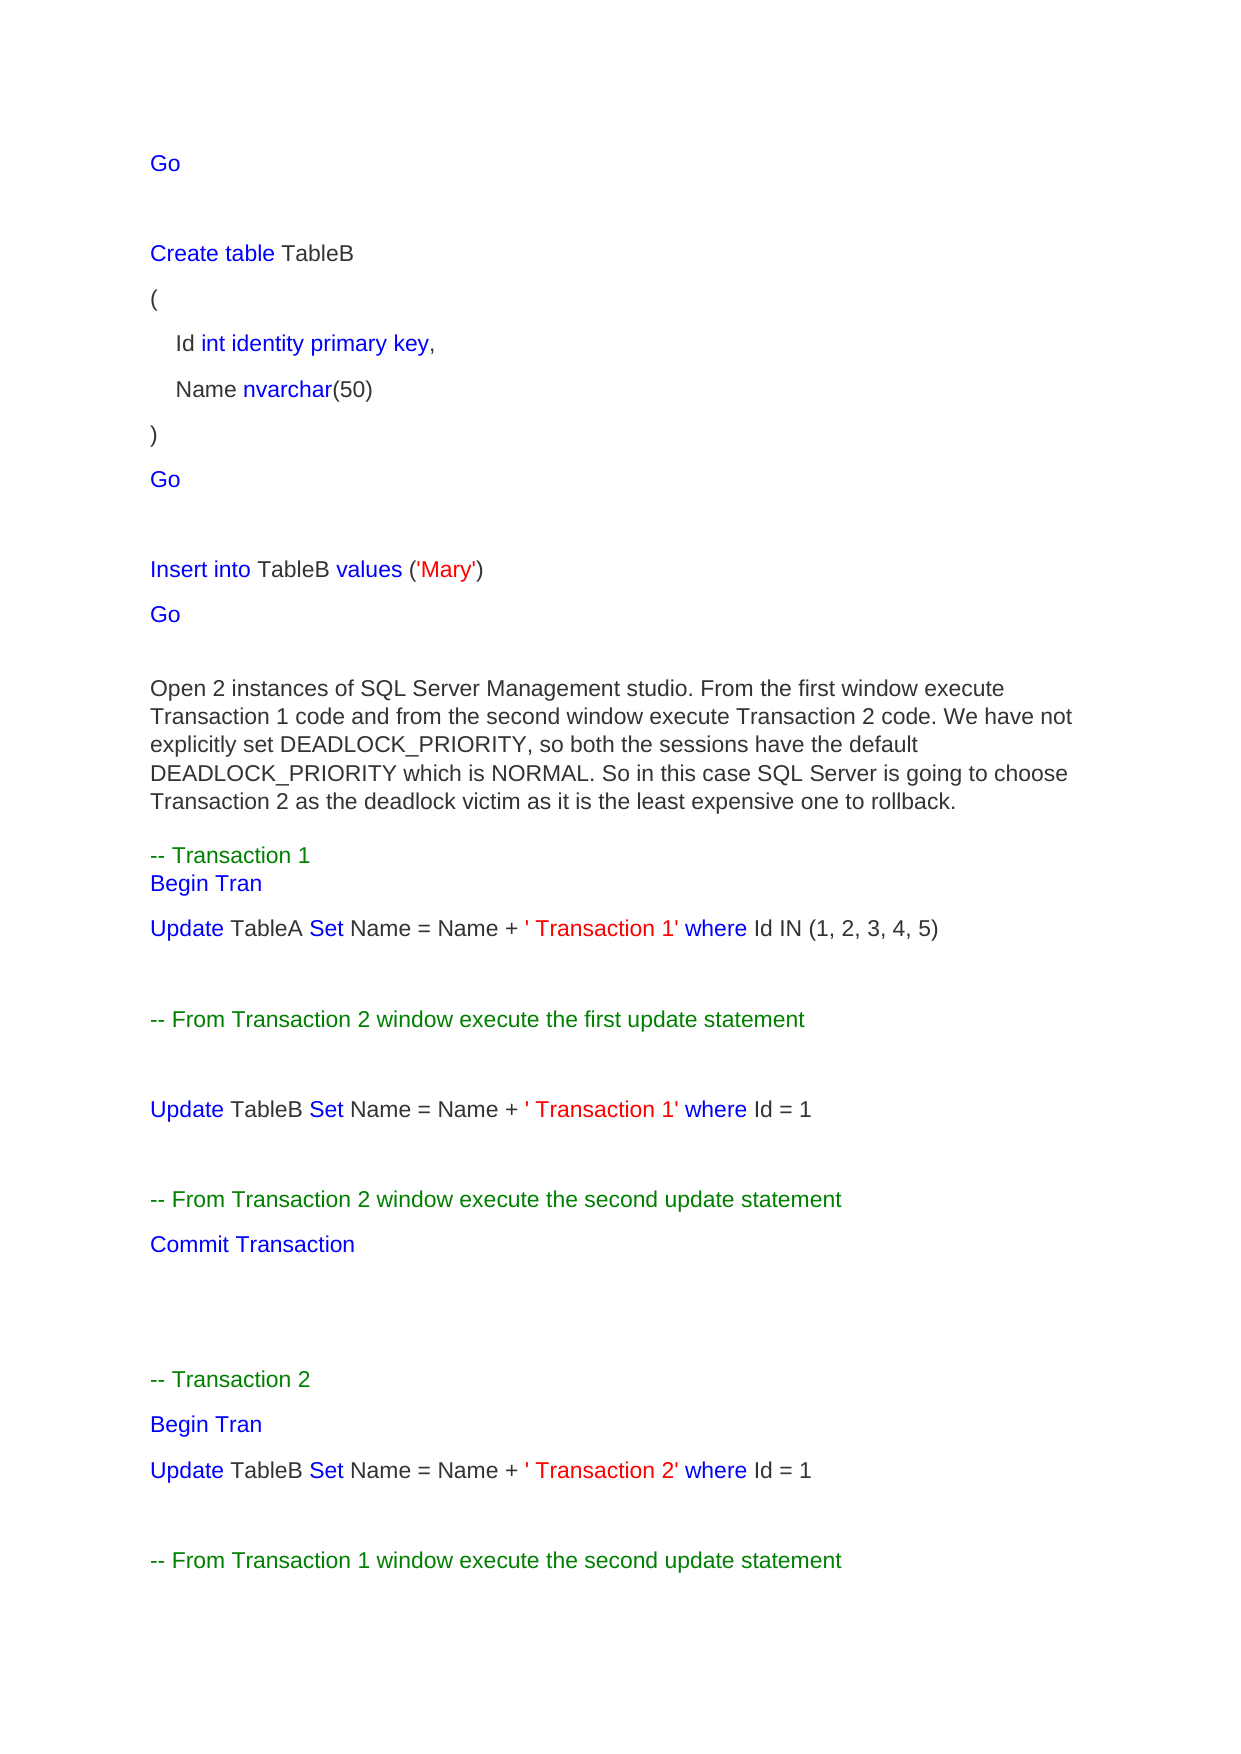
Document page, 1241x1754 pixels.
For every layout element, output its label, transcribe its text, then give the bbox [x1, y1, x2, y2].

text Commit Transaction [150, 1231, 1090, 1257]
text Insert into TableB values ('Mary') [150, 556, 1090, 582]
text Name nvarchar(50) [150, 376, 1090, 402]
text ( [150, 285, 1090, 312]
text -- From Transaction 2 window execute the second update statement [150, 1186, 1090, 1212]
text Begin Tran [150, 1411, 1090, 1438]
text Begin Tran [150, 870, 1090, 897]
text Update TableA Set Name = Name + ' Transaction 1' where Id IN (1, 2, 3, 4, 5) [150, 915, 1090, 942]
text Create table TableB [150, 240, 1090, 267]
text -- Transaction 1 [150, 842, 1090, 868]
text ) [150, 421, 1090, 447]
text Update TableB Set Name = Name + ' Transaction 1' where Id = 1 [150, 1096, 1090, 1122]
text -- From Transaction 2 window execute the first update statement [150, 1006, 1090, 1032]
text Go [150, 466, 1090, 492]
text -- Transaction 2 [150, 1366, 1090, 1393]
text Go [150, 601, 1090, 627]
text Open 2 instances of SQL Server Management studio. From the first window execute Transaction 1 code and from the second window execute Transaction 2 code. We have not explicitly set DEADLOCK_PRIORITY, so both the sessions have the default DEADLOCK_PRIORITY which is NORMAL. So in this case SQL Server is going to choose Transaction 2 as the deadlock victim as it is the least expensive one to rollback. [150, 646, 1090, 815]
text Go [150, 150, 1090, 176]
text Update TableB Set Name = Name + ' Transaction 2' where Id = 1 [150, 1457, 1090, 1483]
text -- From Transaction 1 window execute the second update statement [150, 1547, 1090, 1573]
text Id int identity primary key, [150, 330, 1090, 357]
